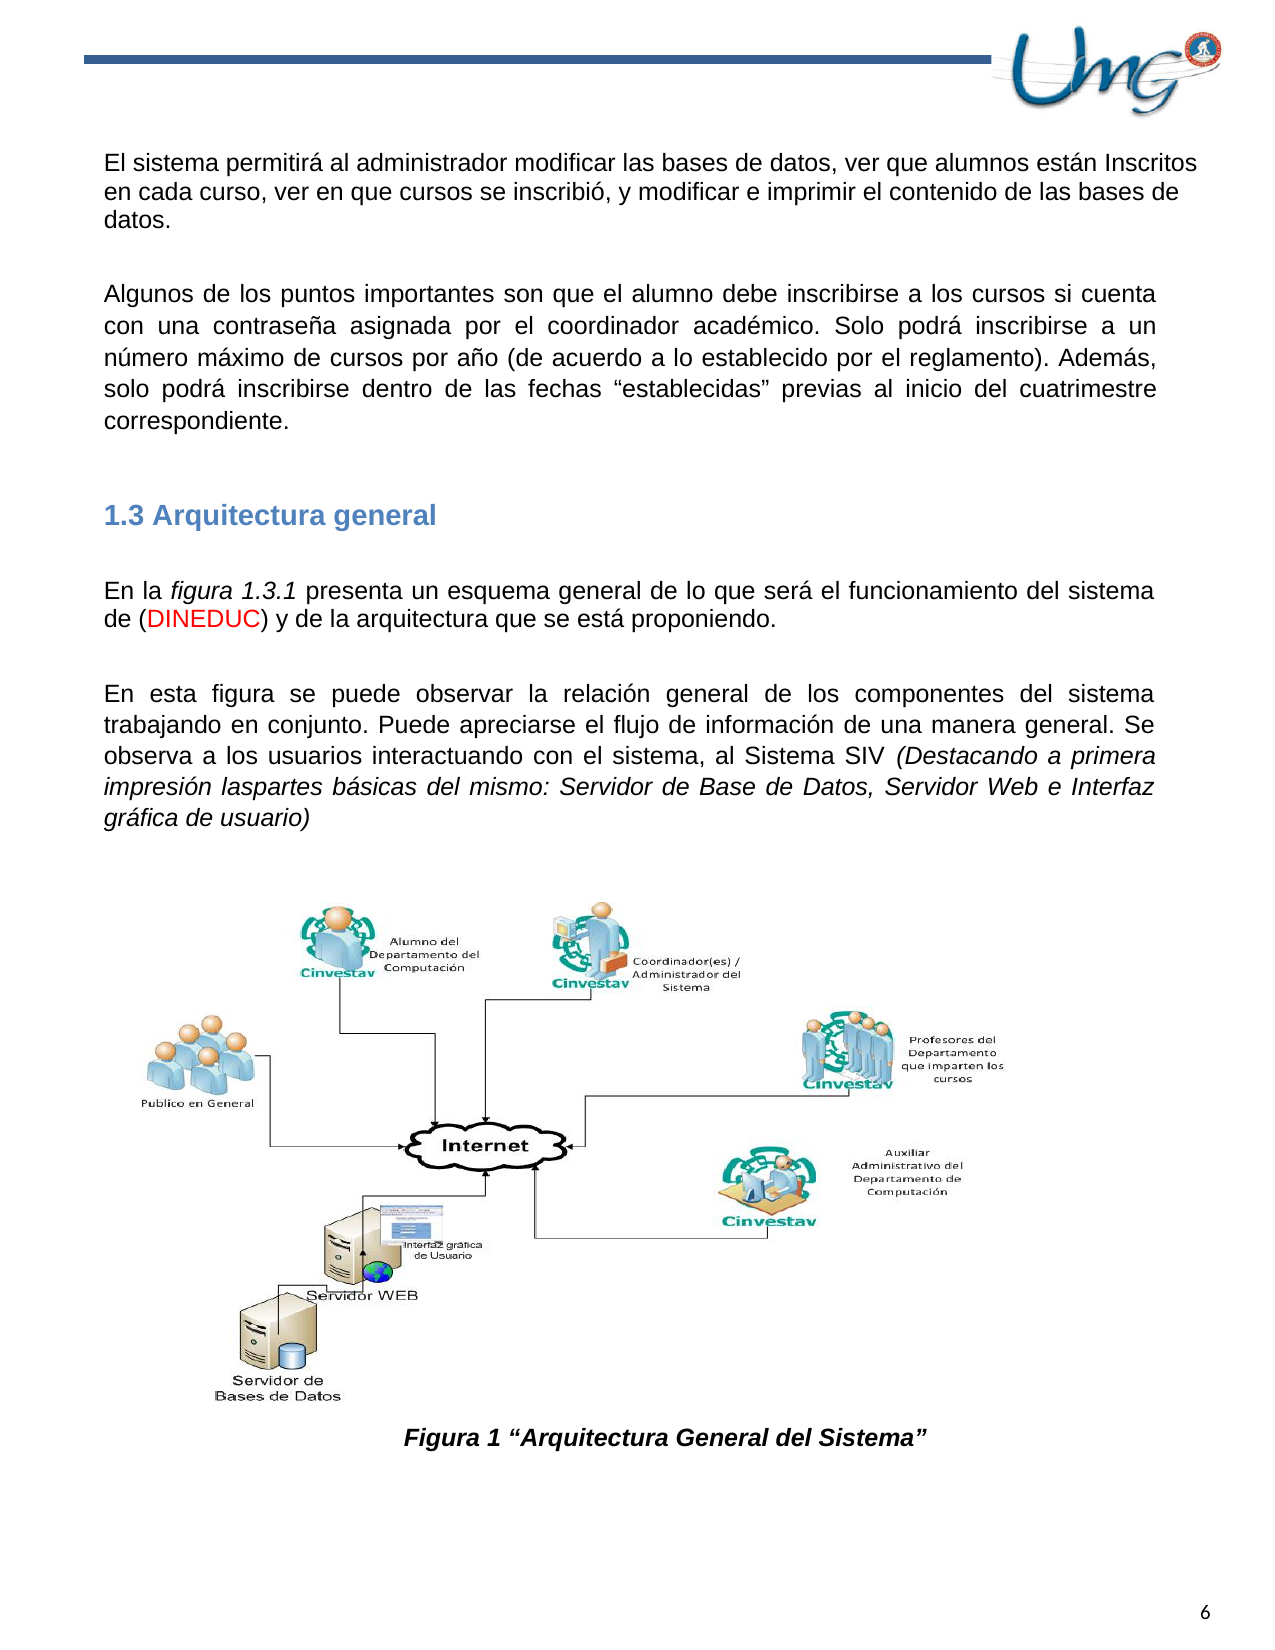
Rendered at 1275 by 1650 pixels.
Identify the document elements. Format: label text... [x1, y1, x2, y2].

text El sistema permitirá al administrador modificar las bases de datos, ver que alumnos están Inscritos en cada curso, ver en que cursos se inscribió, y modificar e imprimir el contenido de las bases de datos. [103, 148, 1210, 234]
picture [141, 902, 1006, 1403]
subtitle 1.3 Arquitectura general [103, 498, 1210, 532]
text En la figura 1.3.1 presenta un esquema general de lo que será el funcionamiento del sistema de (DINEDUC) y de la arquitectura que se está proponiendo. [103, 577, 1156, 633]
text Algunos de los puntos importantes son que el alumno debe inscribirse a los cursos si cuenta con una contraseña asignada por el coordinador académico. Solo podrá inscribirse a un número máximo de cursos por año (de acuerdo a lo establecido por el reglamento). Además, solo podrá inscribirse dentro de las fechas “establecidas” previas al inicio del cuatrimestre correspondiente. [103, 279, 1158, 434]
text En esta figura se puede observar la relación general de los componentes del sistema trabajando en conjunto. Puede apreciarse el flujo de información de una manera general. Se observa a los usuarios interactuando con el sistema, al Sistema SIV (Destacando a primera impresión laspartes básicas del mismo: Servidor de Base de Datos, Servidor Web e Interfaz gráfica de usuario) [103, 678, 1156, 831]
picture [991, 10, 1225, 120]
text Figura 1 “Arquitectura General del Sistema” [403, 1422, 1210, 1451]
